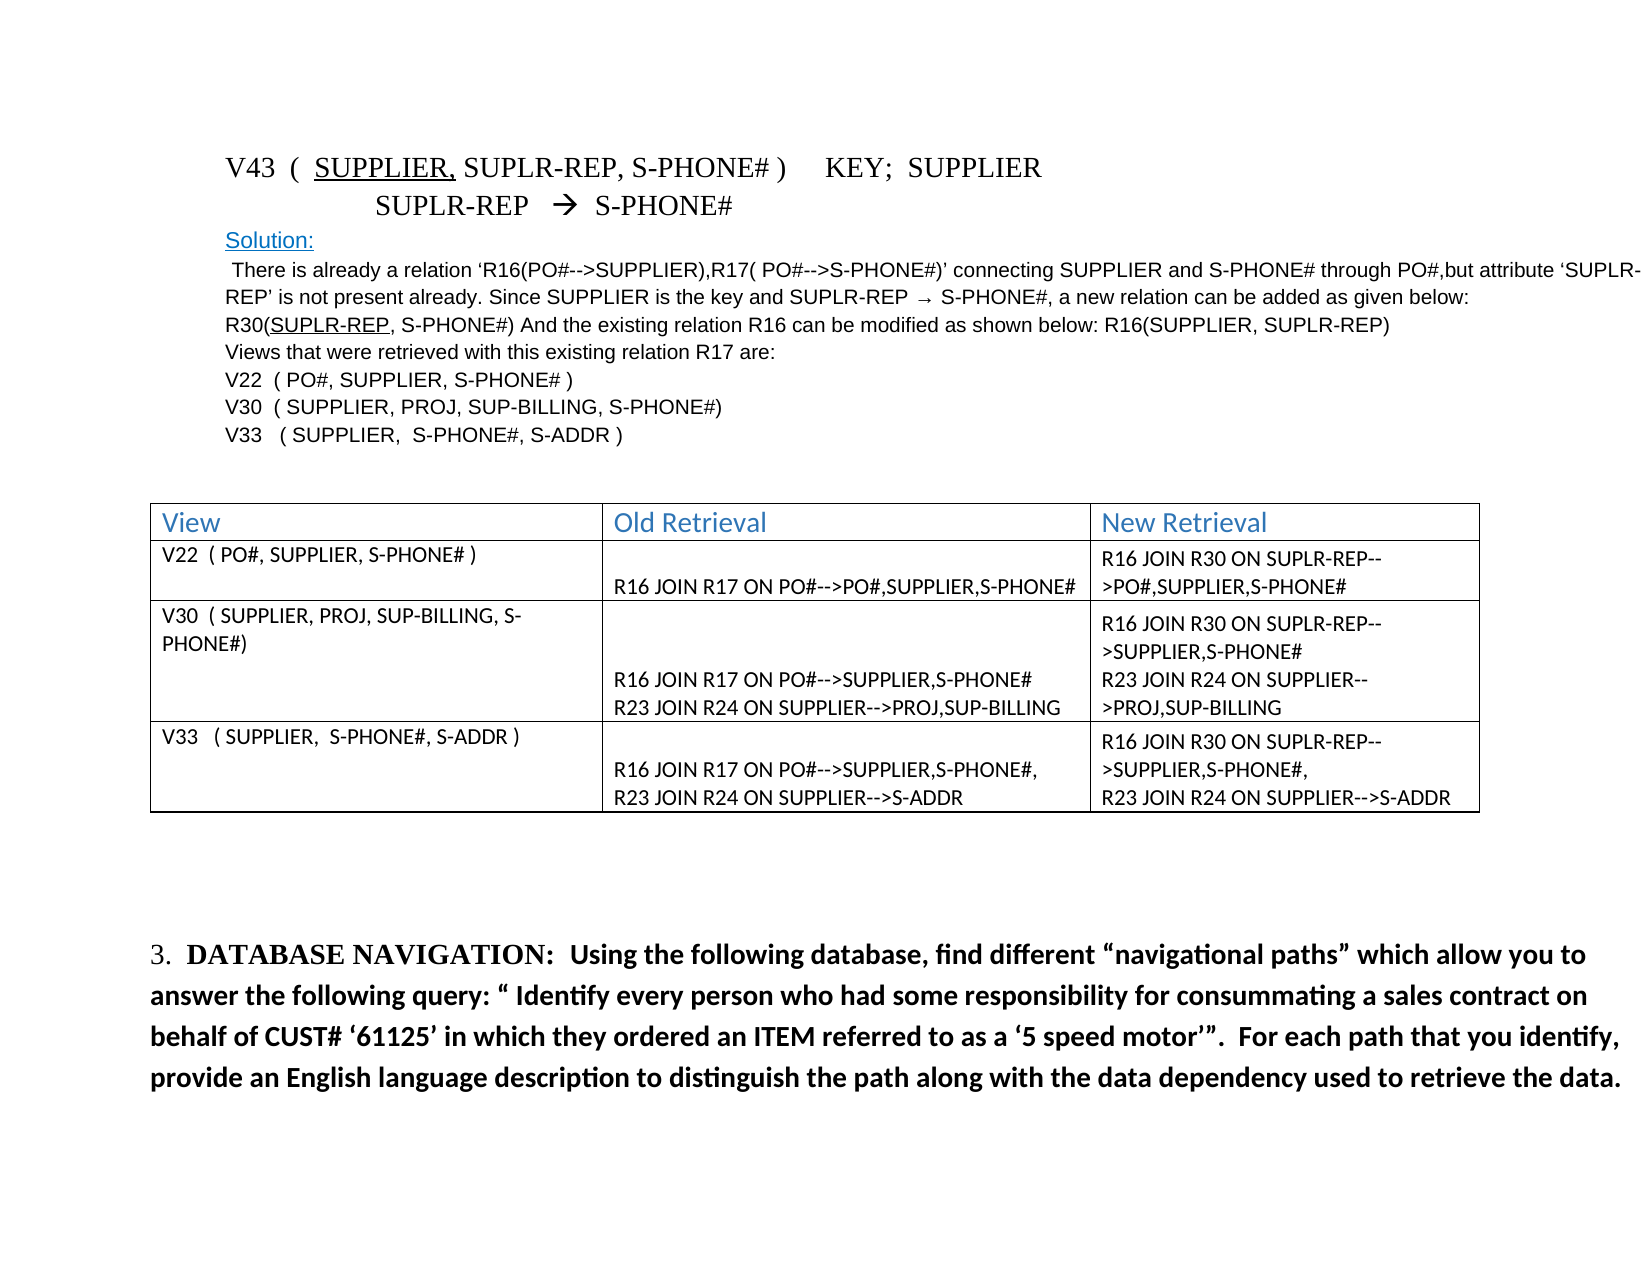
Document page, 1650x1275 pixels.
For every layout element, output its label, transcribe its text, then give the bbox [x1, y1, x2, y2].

table_cell V30 ( SUPPLIER, PROJ, SUP-BILLING, S-PHONE#) [151, 601, 602, 721]
list V43 ( SUPPLIER, SUPLR-REP, S-PHONE# ) KEY; SUPPLIER [225, 150, 1650, 183]
table_cell R16 JOIN R30 ON SUPLR-REP-->SUPPLIER,S-PHONE# R23 JOIN R24 ON SUPPLIER-->PROJ,SUP-BILLING [1091, 601, 1479, 721]
table_cell V22 ( PO#, SUPPLIER, S-PHONE# ) [151, 541, 602, 600]
list V22 ( PO#, SUPPLIER, S-PHONE# ) [225, 367, 1650, 391]
table_cell R16 JOIN R17 ON PO#-->SUPPLIER,S-PHONE# R23 JOIN R24 ON SUPPLIER-->PROJ,SUP-BILLING [603, 601, 1090, 721]
list Views that were retrieved with this existing relation R17 are: [225, 340, 1650, 364]
table_cell R16 JOIN R30 ON SUPLR-REP-->SUPPLIER,S-PHONE#, R23 JOIN R24 ON SUPPLIER-->S-ADDR [1091, 722, 1479, 811]
list There is already a relation ‘R16(PO#-->SUPPLIER),R17( PO#-->S-PHONE#)’ connecting SUPPLIER and S-PHONE# through PO#,but attribute ‘SUPLR-REP’ is not present already. Since SUPPLIER is the key and SUPLR-REP → S-PHONE#, a new relation can be added as given below: [225, 257, 1650, 309]
table_header New Retrieval [1091, 504, 1479, 539]
list Solution: [225, 227, 1650, 253]
list V33 ( SUPPLIER, S-PHONE#, S-ADDR ) [225, 422, 1650, 446]
table_cell R16 JOIN R30 ON SUPLR-REP-->PO#,SUPPLIER,S-PHONE# [1091, 541, 1479, 600]
list SUPLR-REP S-PHONE# [225, 188, 1650, 222]
list V30 ( SUPPLIER, PROJ, SUP-BILLING, S-PHONE#) [225, 395, 1650, 419]
list R30(SUPLR-REP, S-PHONE#) And the existing relation R16 can be modified as shown below: R16(SUPPLIER, SUPLR-REP) [225, 312, 1650, 336]
table_header View [151, 504, 602, 539]
table_header Old Retrieval [603, 504, 1090, 539]
table_cell R16 JOIN R17 ON PO#-->SUPPLIER,S-PHONE#, R23 JOIN R24 ON SUPPLIER-->S-ADDR [603, 722, 1090, 811]
text 3. DATABASE NAVIGATION: Using the following database, find different “navigational paths” which allow you to answer the following query: “ Identify every person who had some responsibility for consummating a sales contract on behalf of CUST# ‘61125’ in which they ordered an ITEM referred to as a ‘5 speed motor’”. For each path that you identify, provide an English language description to distinguish the path along with the data dependency used to retrieve the data. [150, 936, 1650, 1095]
table_cell V33 ( SUPPLIER, S-PHONE#, S-ADDR ) [151, 722, 602, 811]
table_cell R16 JOIN R17 ON PO#-->PO#,SUPPLIER,S-PHONE# [603, 541, 1090, 600]
